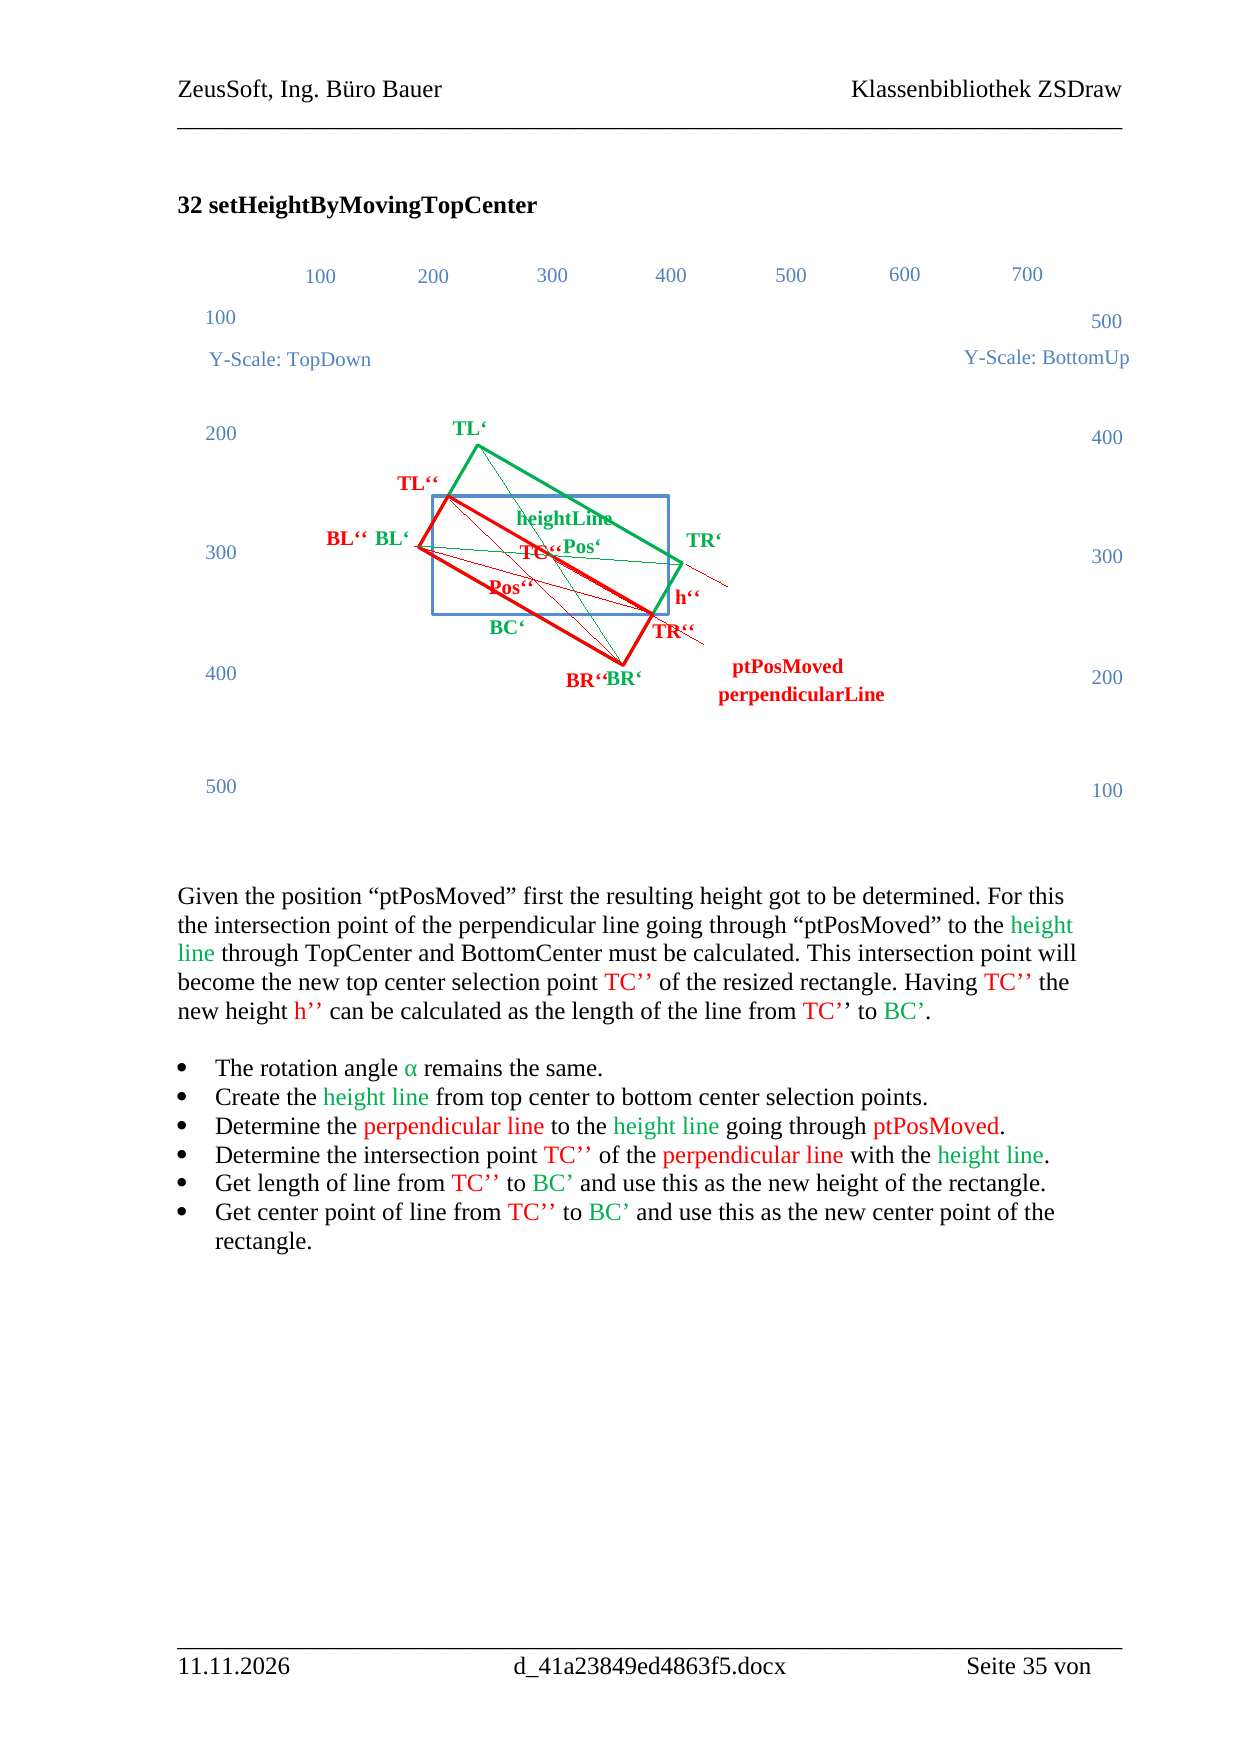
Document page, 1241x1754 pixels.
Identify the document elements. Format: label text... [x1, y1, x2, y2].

list Get length of line from TC’’ to BC’ and use this as the new height of the rectangle. [177, 1168, 1092, 1197]
text Given the position “ptPosMoved” first the resulting height got to be determined. For this the intersection point of the perpendicular line going through “ptPosMoved” to the height line through TopCenter and BottomCenter must be calculated. This intersection point will become the new top center selection point TC’’ of the resized rectangle. Having TC’’ the new height h’’ can be calculated as the length of the line from TC’’ to BC’. [177, 881, 1092, 1025]
list Create the height line from top center to bottom center selection points. [177, 1082, 1092, 1111]
list Determine the perpendicular line to the height line going through ptPosMoved. [177, 1111, 1092, 1140]
list Determine the intersection point TC’’ of the perpendicular line with the height line. [177, 1140, 1092, 1168]
list Get center point of line from TC’’ to BC’ and use this as the new center point of the rectangle. [177, 1197, 1092, 1255]
subtitle setHeightByMovingTopCenter [177, 190, 1092, 218]
list The rotation angle α remains the same. [177, 1053, 1092, 1082]
